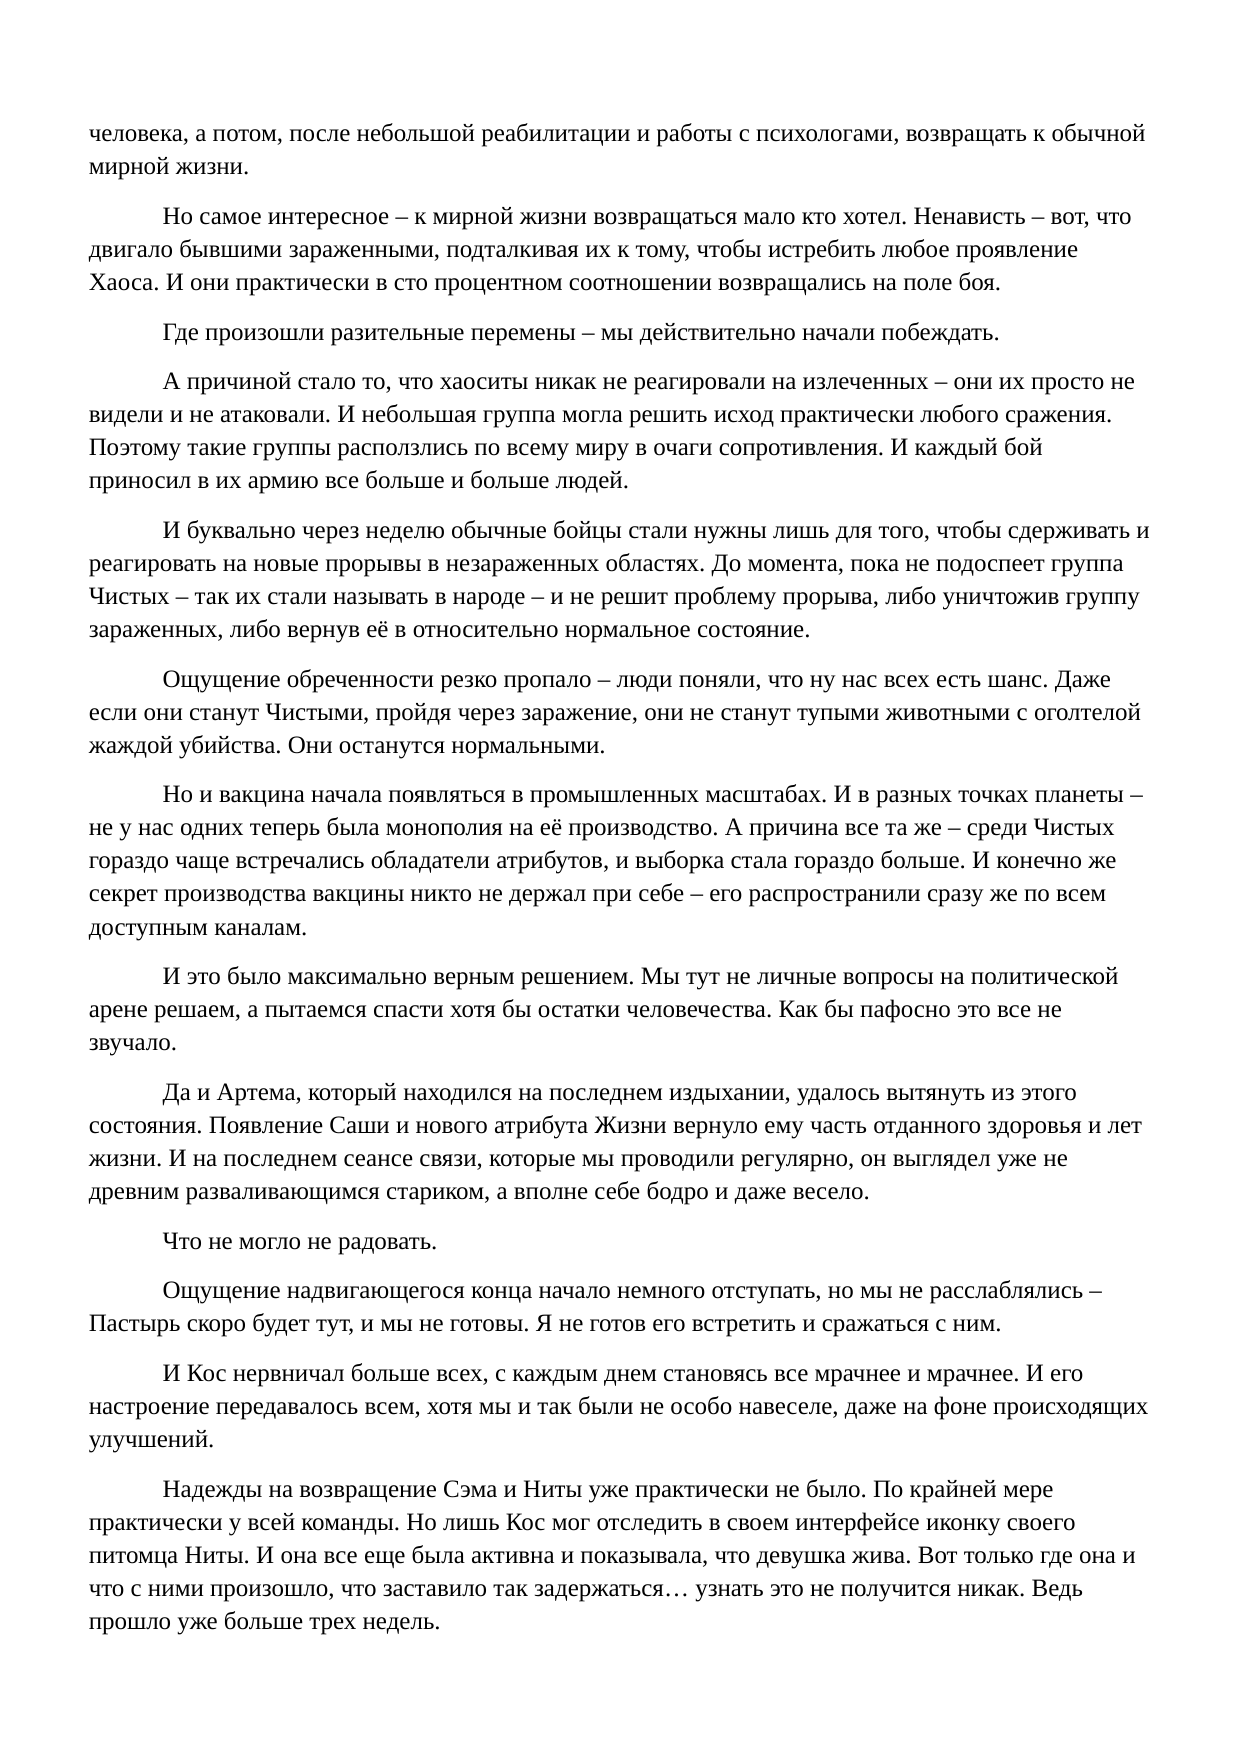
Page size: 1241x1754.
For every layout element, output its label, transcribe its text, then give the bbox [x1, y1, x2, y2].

text Ощущение обреченности резко пропало – люди поняли, что ну нас всех есть шанс. Даже если они станут Чистыми, пройдя через заражение, они не станут тупыми животными с оголтелой жаждой убийства. Они останутся нормальными. [88, 664, 1152, 758]
text Но и вакцина начала появляться в промышленных масштабах. И в разных точках планеты – не у нас одних теперь была монополия на её производство. А причина все та же – среди Чистых гораздо чаще встречались обладатели атрибутов, и выборка стала гораздо больше. И конечно же секрет производства вакцины никто не держал при себе – его распространили сразу же по всем доступным каналам. [88, 779, 1152, 940]
text А причиной стало то, что хаоситы никак не реагировали на излеченных – они их просто не видели и не атаковали. И небольшая группа могла решить исход практически любого сражения. Поэтому такие группы расползлись по всему миру в очаги сопротивления. И каждый бой приносил в их армию все больше и больше людей. [88, 366, 1152, 494]
text Но самое интересное – к мирной жизни возвращаться мало кто хотел. Ненависть – вот, что двигало бывшими зараженными, подталкивая их к тому, чтобы истребить любое проявление Хаоса. И они практически в сто процентном соотношении возвращались на поле боя. [88, 201, 1152, 296]
text Где произошли разительные перемены – мы действительно начали побеждать. [88, 317, 1152, 345]
text И буквально через неделю обычные бойцы стали нужны лишь для того, чтобы сдерживать и реагировать на новые прорывы в незараженных областях. До момента, пока не подоспеет группа Чистых – так их стали называть в народе – и не решит проблему прорыва, либо уничтожив группу зараженных, либо вернув её в относительно нормальное состояние. [88, 515, 1152, 643]
text И это было максимально верным решением. Мы тут не личные вопросы на политической арене решаем, а пытаемся спасти хотя бы остатки человечества. Как бы пафосно это все не звучало. [88, 961, 1152, 1056]
text Надежды на возвращение Сэма и Ниты уже практически не было. По крайней мере практически у всей команды. Но лишь Кос мог отследить в своем интерфейсе иконку своего питомца Ниты. И она все еще была активна и показывала, что девушка жива. Вот только где она и что с ними произошло, что заставило так задержаться… узнать это не получится никак. Ведь прошло уже больше трех недель. [88, 1474, 1152, 1635]
text Ощущение надвигающегося конца начало немного отступать, но мы не расслаблялись – Пастырь скоро будет тут, и мы не готовы. Я не готов его встретить и сражаться с ним. [88, 1275, 1152, 1337]
text Да и Артема, который находился на последнем издыхании, удалось вытянуть из этого состояния. Появление Саши и нового атрибута Жизни вернуло ему часть отданного здоровья и лет жизни. И на последнем сеансе связи, которые мы проводили регулярно, он выглядел уже не древним разваливающимся стариком, а вполне себе бодро и даже весело. [88, 1077, 1152, 1205]
text Что не могло не радовать. [88, 1226, 1152, 1254]
text И Кос нервничал больше всех, с каждым днем становясь все мрачнее и мрачнее. И его настроение передавалось всем, хотя мы и так были не особо навеселе, даже на фоне происходящих улучшений. [88, 1358, 1152, 1453]
